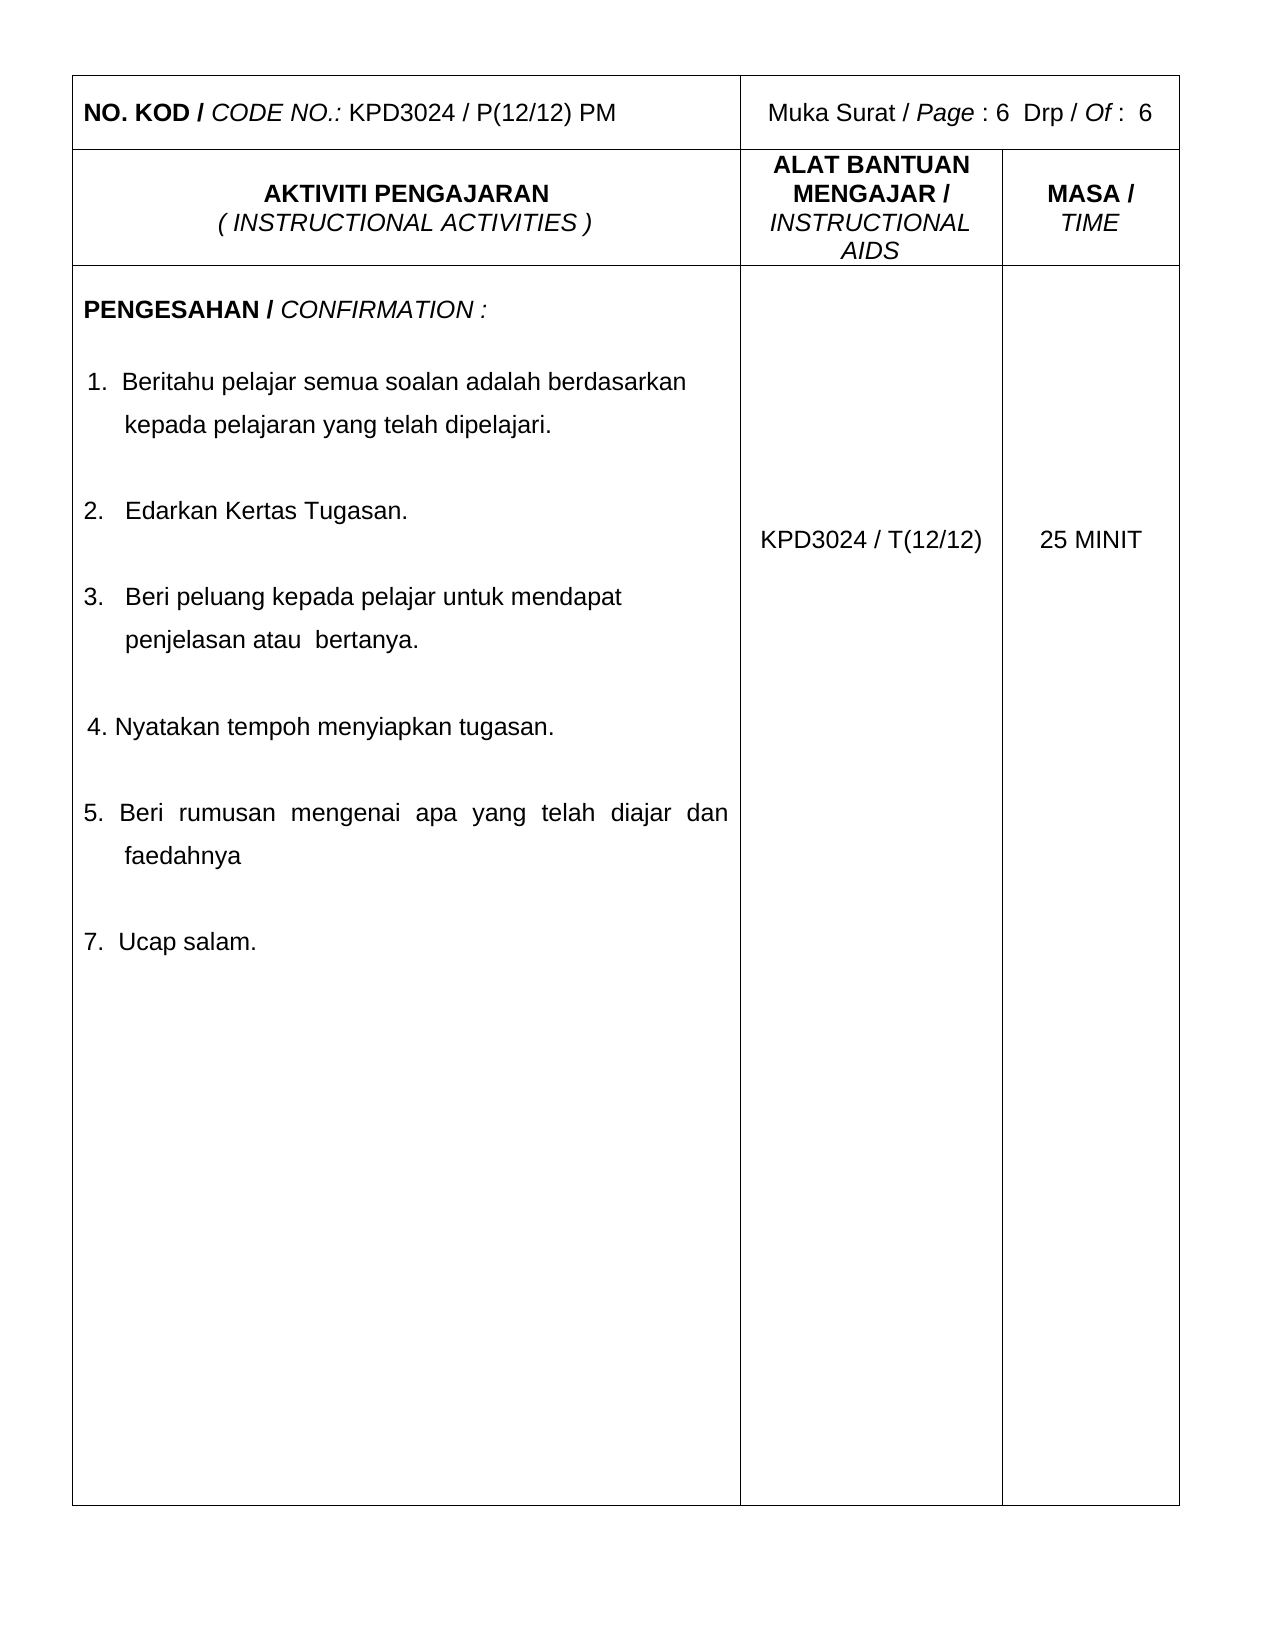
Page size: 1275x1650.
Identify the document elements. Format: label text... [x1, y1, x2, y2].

table_cell PENGESAHAN / CONFIRMATION : 1. Beritahu pelajar semua soalan adalah berdasarkan kepada pelajaran yang telah dipelajari. 2. Edarkan Kertas Tugasan. 3. Beri peluang kepada pelajar untuk mendapat penjelasan atau bertanya. 4. Nyatakan tempoh menyiapkan tugasan. 5. Beri rumusan mengenai apa yang telah diajar dan faedahnya 7. Ucap salam. [73, 266, 740, 1505]
table_cell ALAT BANTUAN MENGAJAR / INSTRUCTIONAL AIDS [741, 150, 1002, 265]
table_cell NO. KOD / CODE NO.: KPD3024 / P(12/12) PM [73, 76, 740, 149]
table_cell Muka Surat / Page : 6 Drp / Of : 6 [741, 76, 1179, 149]
table_cell AKTIVITI PENGAJARAN ( INSTRUCTIONAL ACTIVITIES ) [73, 150, 740, 265]
table_cell KPD3024 / T(12/12) [741, 266, 1002, 1505]
table_cell 25 MINIT [1003, 266, 1179, 1505]
table_cell MASA / TIME [1003, 150, 1179, 265]
